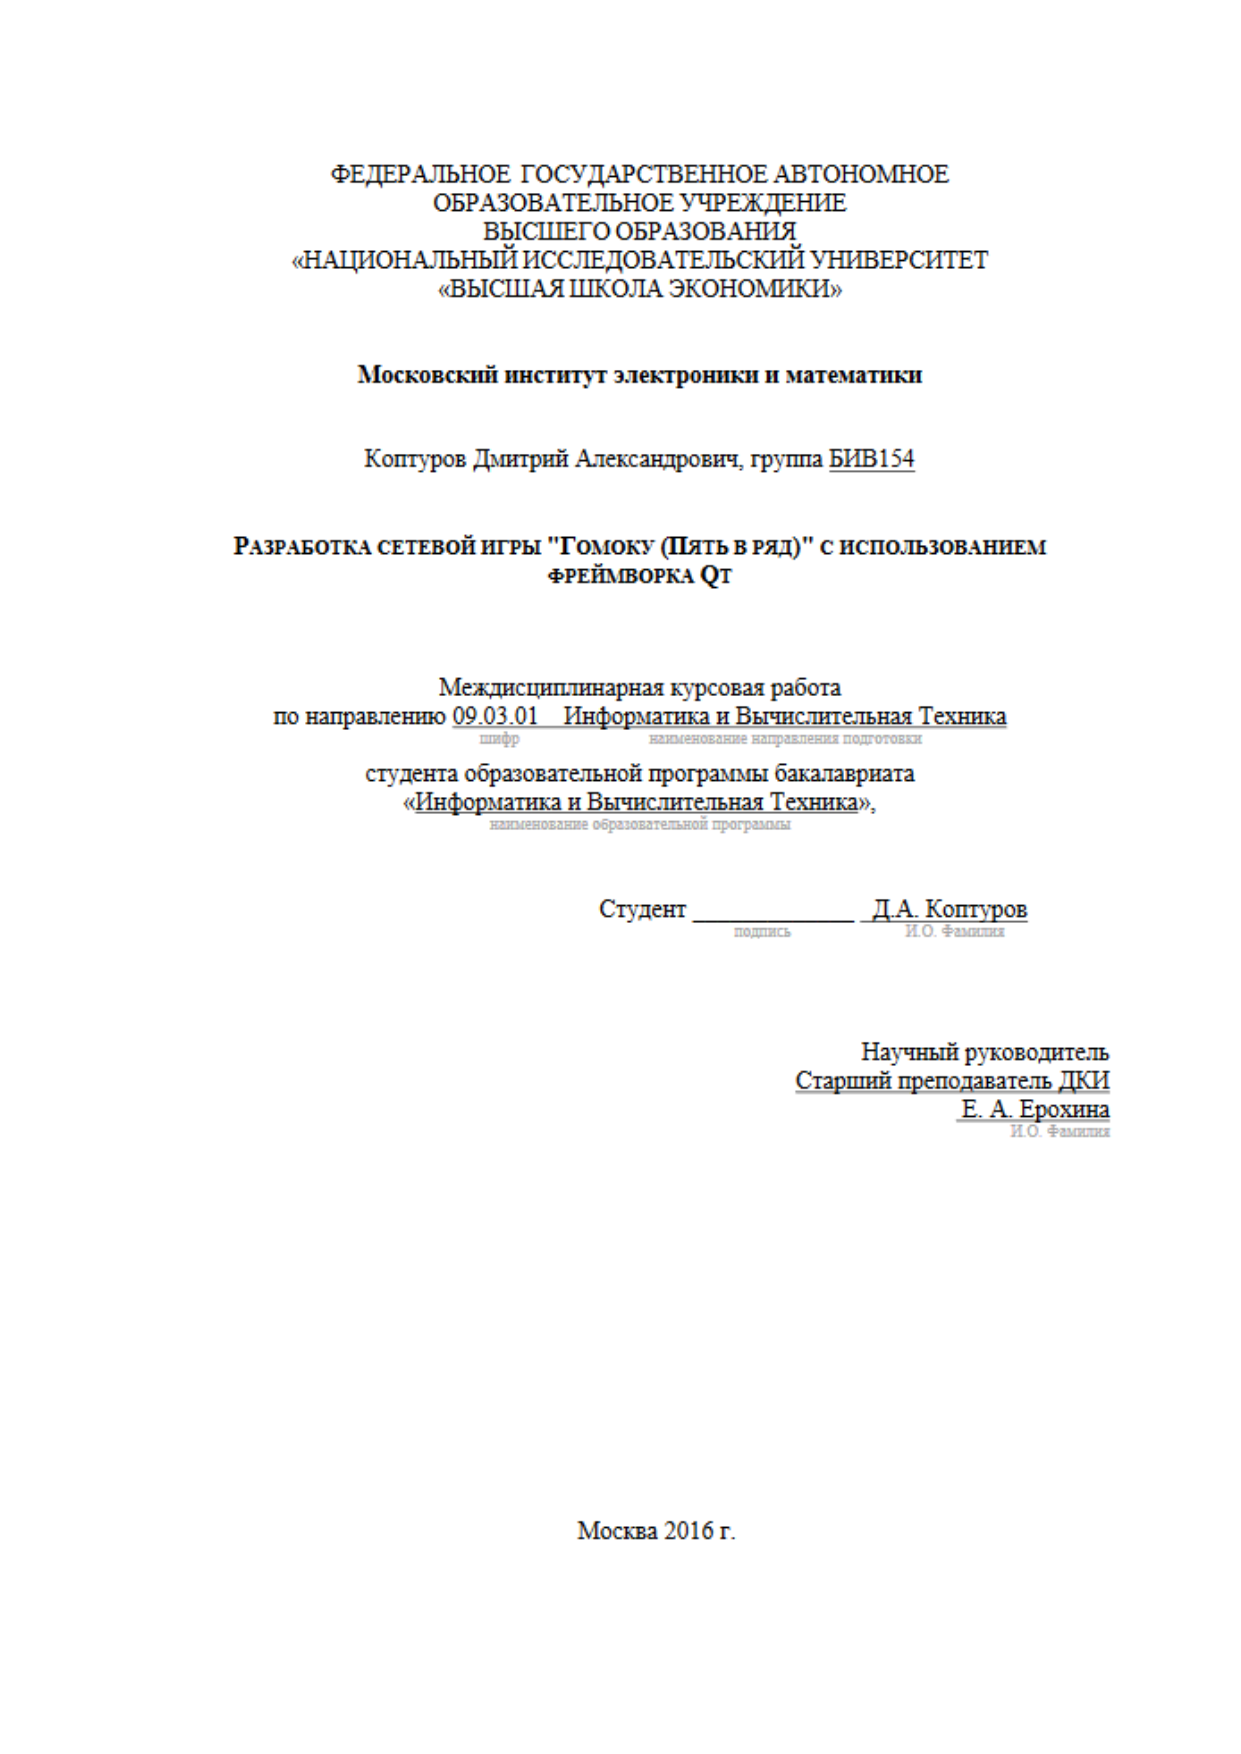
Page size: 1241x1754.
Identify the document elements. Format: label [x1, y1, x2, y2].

picture [102, 117, 1139, 1577]
